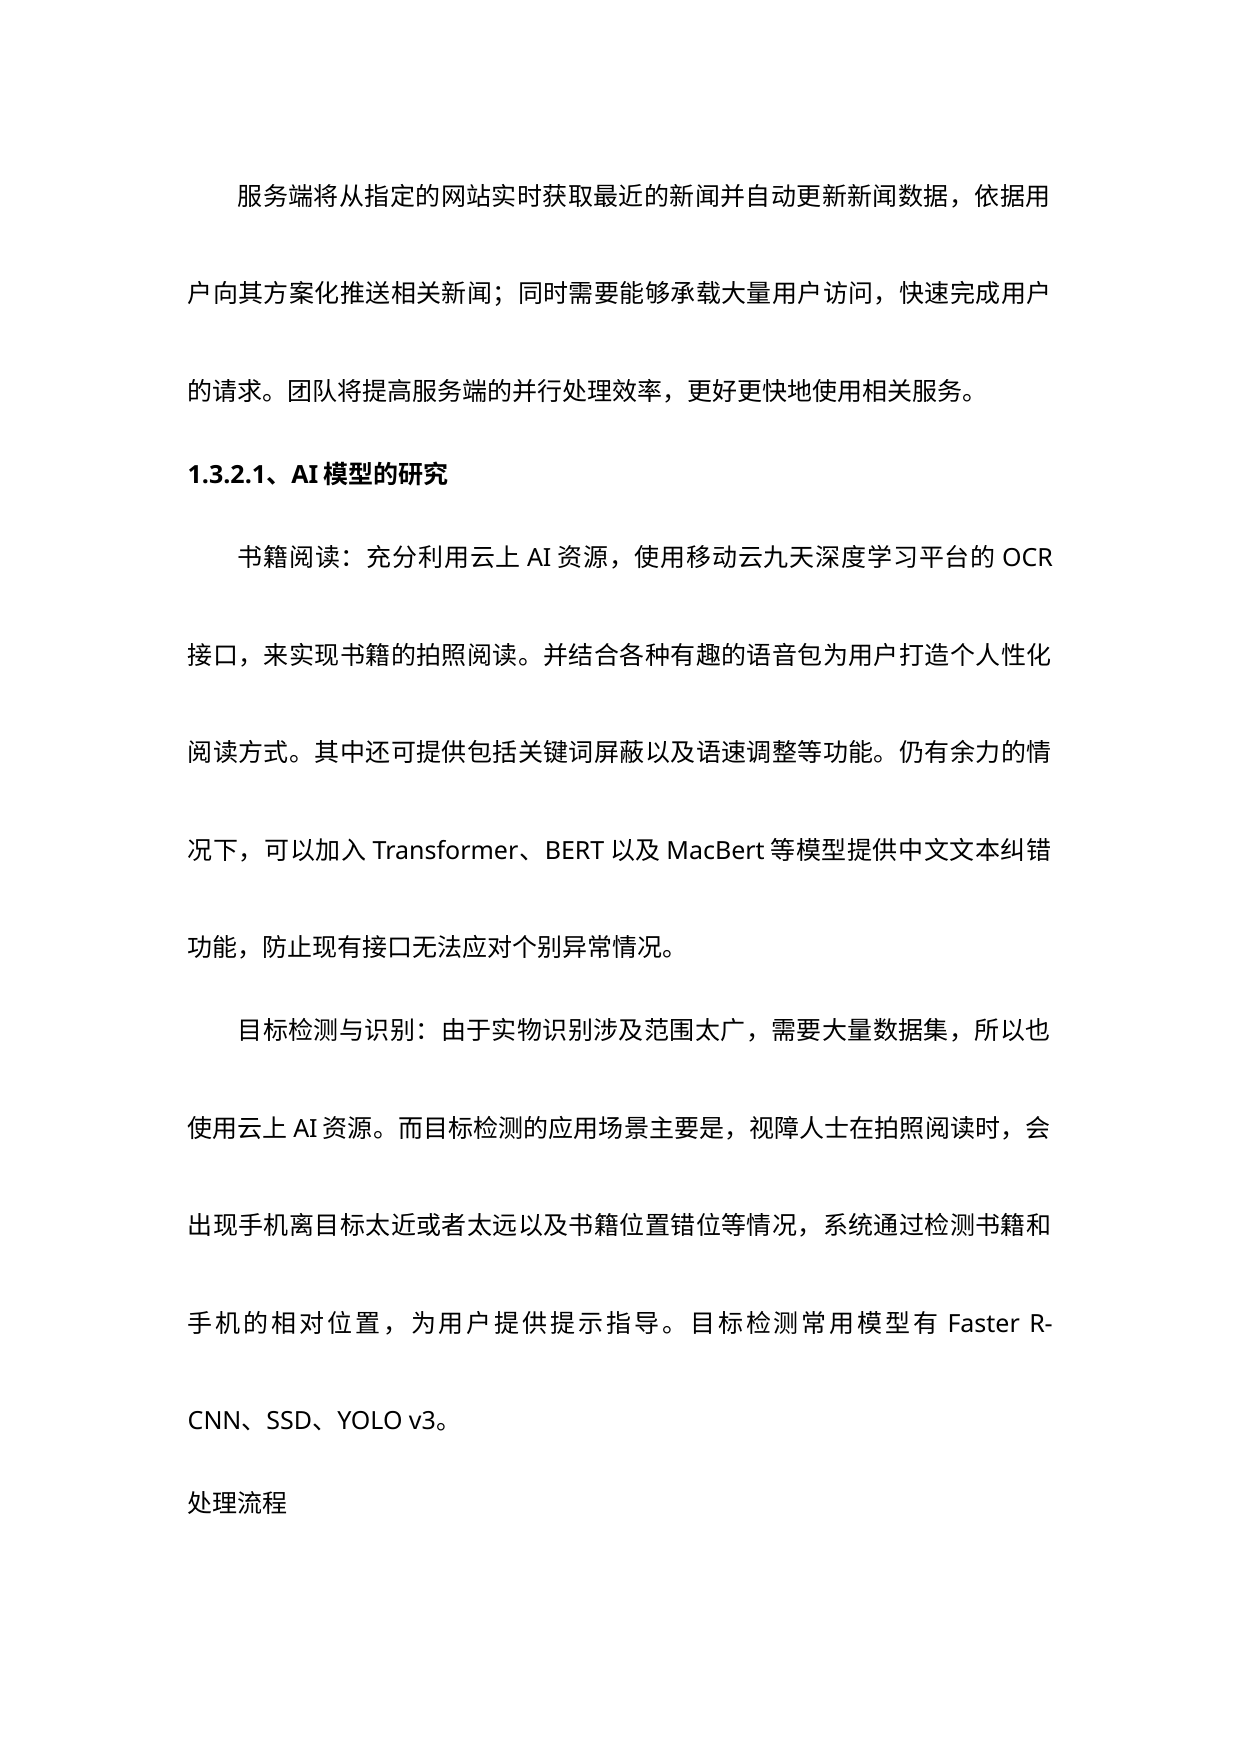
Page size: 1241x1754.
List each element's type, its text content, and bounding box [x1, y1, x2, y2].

text 处理流程 [187, 1469, 1053, 1534]
text 书籍阅读：充分利用云上AI资源，使用移动云九天深度学习平台的OCR接口，来实现书籍的拍照阅读。并结合各种有趣的语音包为用户打造个人性化阅读方式。其中还可提供包括关键词屏蔽以及语速调整等功能。仍有余力的情况下，可以加入Transformer、BERT以及MacBert等模型提供中文文本纠错功能，防止现有接口无法应对个别异常情况。 [187, 523, 1053, 978]
text 服务端将从指定的网站实时获取最近的新闻并自动更新新闻数据，依据用户向其方案化推送相关新闻；同时需要能够承载大量用户访问，快速完成用户的请求。团队将提高服务端的并行处理效率，更好更快地使用相关服务。 [187, 162, 1053, 422]
text 1.3.2.1、AI模型的研究 [187, 440, 1053, 505]
text 目标检测与识别：由于实物识别涉及范围太广，需要大量数据集，所以也使用云上AI资源。而目标检测的应用场景主要是，视障人士在拍照阅读时，会出现手机离目标太近或者太远以及书籍位置错位等情况，系统通过检测书籍和手机的相对位置，为用户提供提示指导。目标检测常用模型有Faster R-CNN、SSD、YOLO v3。 [187, 996, 1053, 1451]
